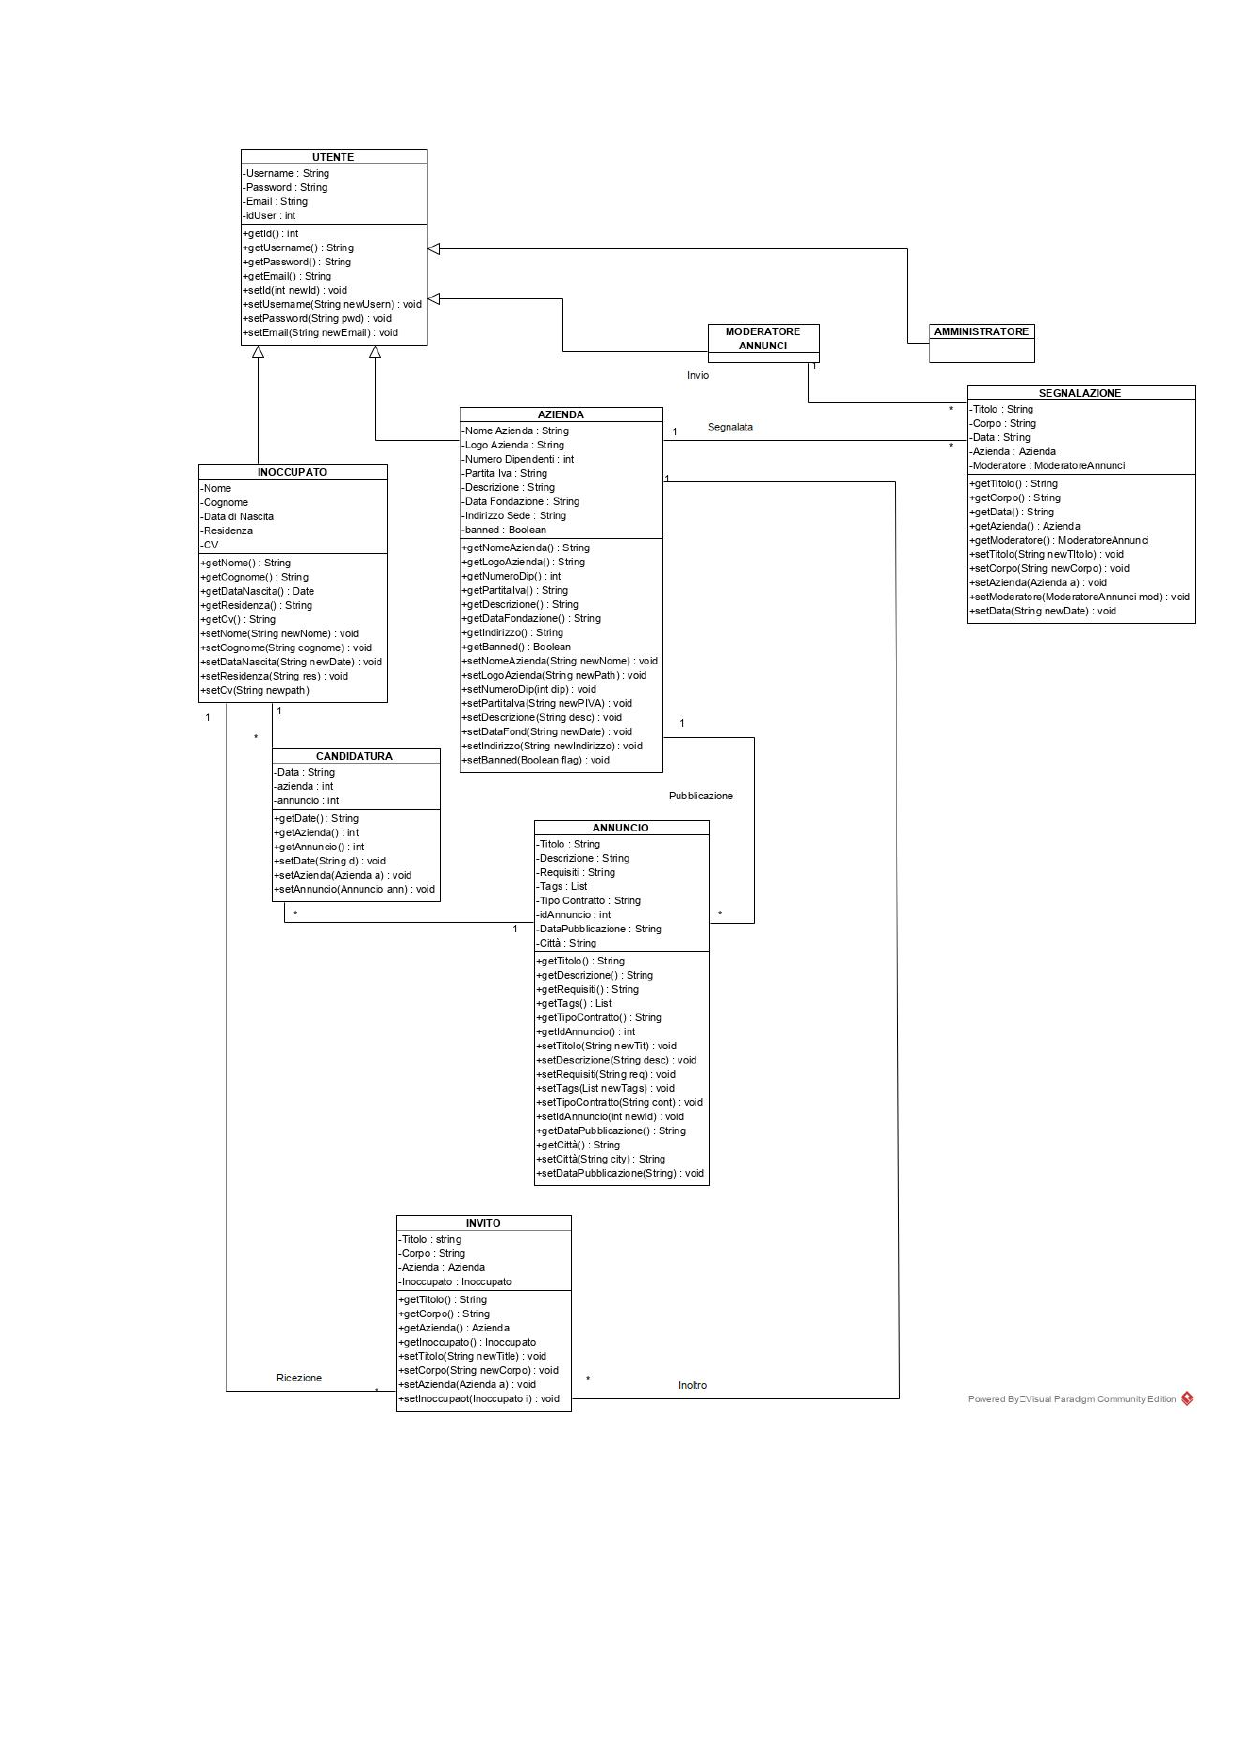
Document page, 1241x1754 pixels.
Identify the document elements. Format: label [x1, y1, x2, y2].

picture [193, 147, 1198, 1414]
